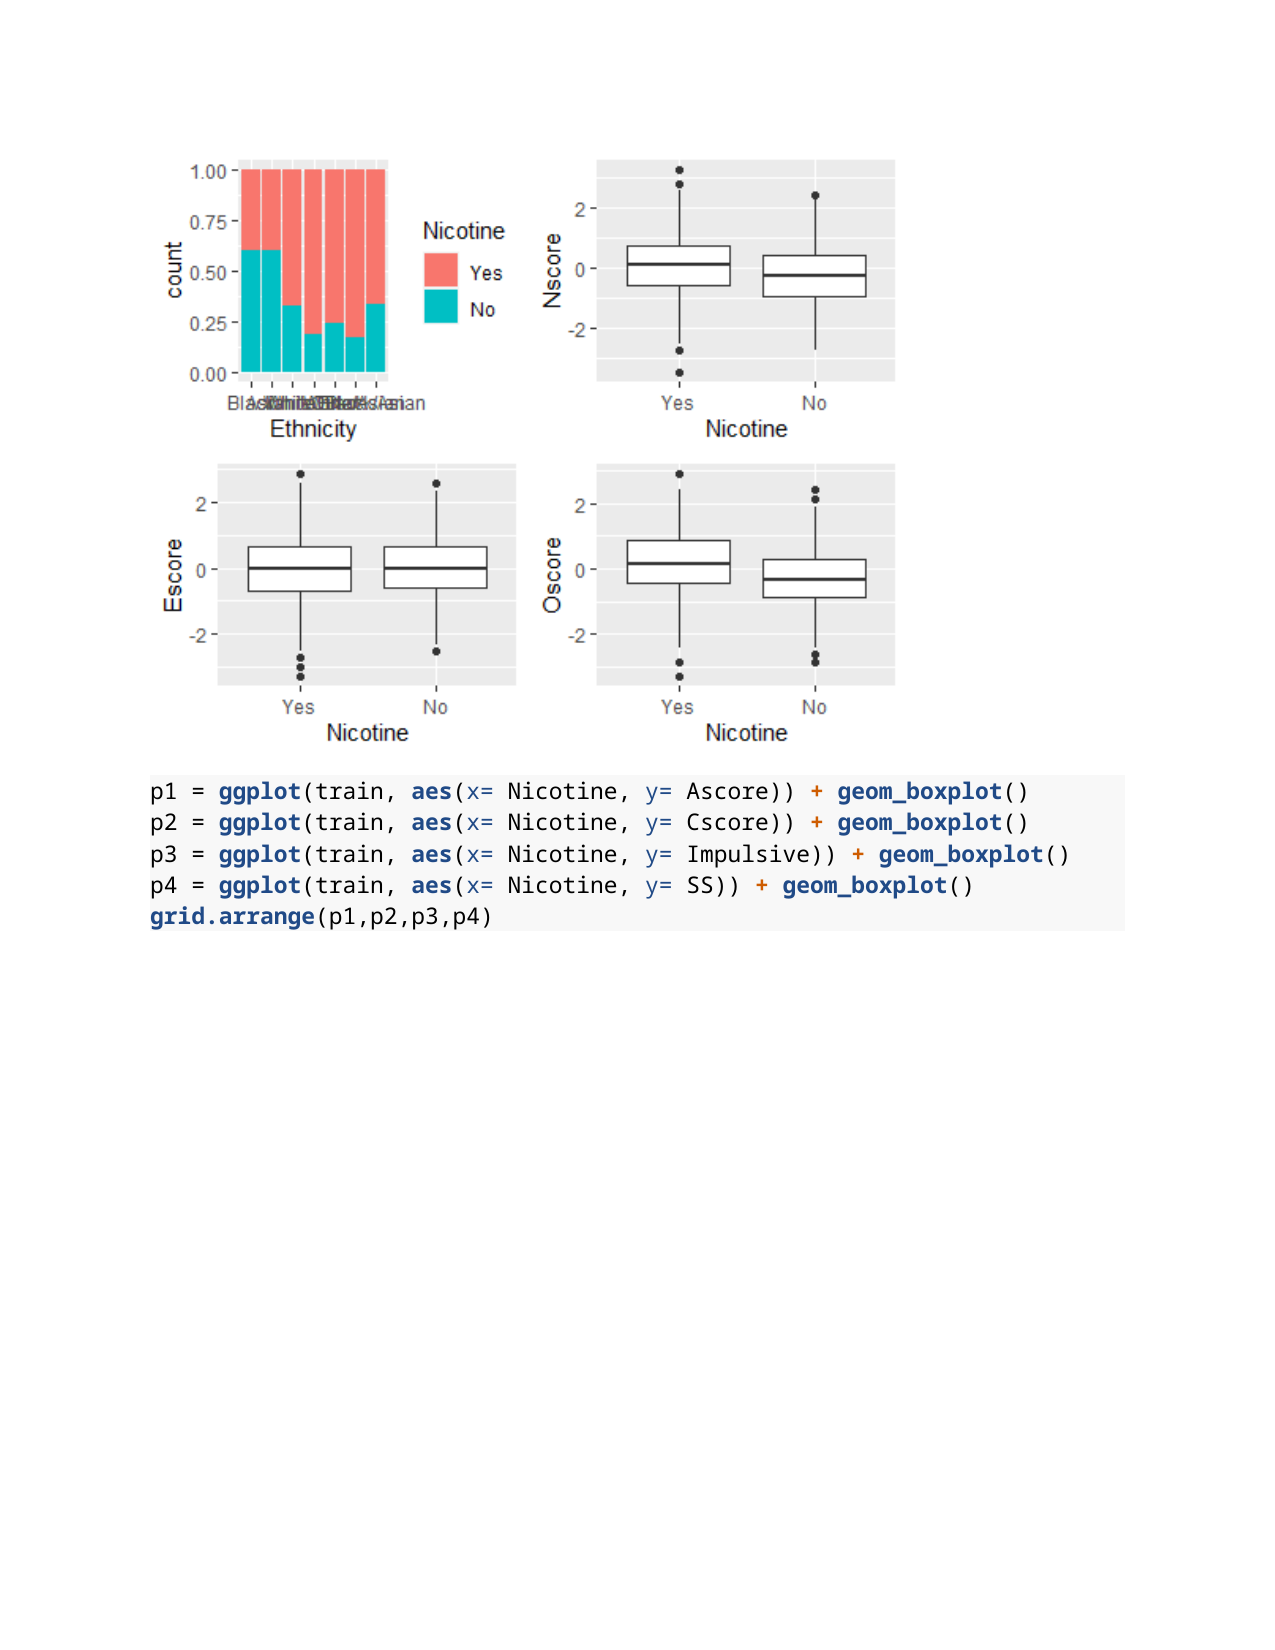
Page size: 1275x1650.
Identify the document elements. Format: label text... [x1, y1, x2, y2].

text p1 = ggplot(train, aes(x= Nicotine, y= Ascore)) + geom_boxplot() p2 = ggplot(train, aes(x= Nicotine, y= Cscore)) + geom_boxplot() p3 = ggplot(train, aes(x= Nicotine, y= Impulsive)) + geom_boxplot() p4 = ggplot(train, aes(x= Nicotine, y= SS)) + geom_boxplot() grid.arrange(p1,p2,p3,p4) [494, 775, 1125, 931]
picture [150, 150, 908, 757]
